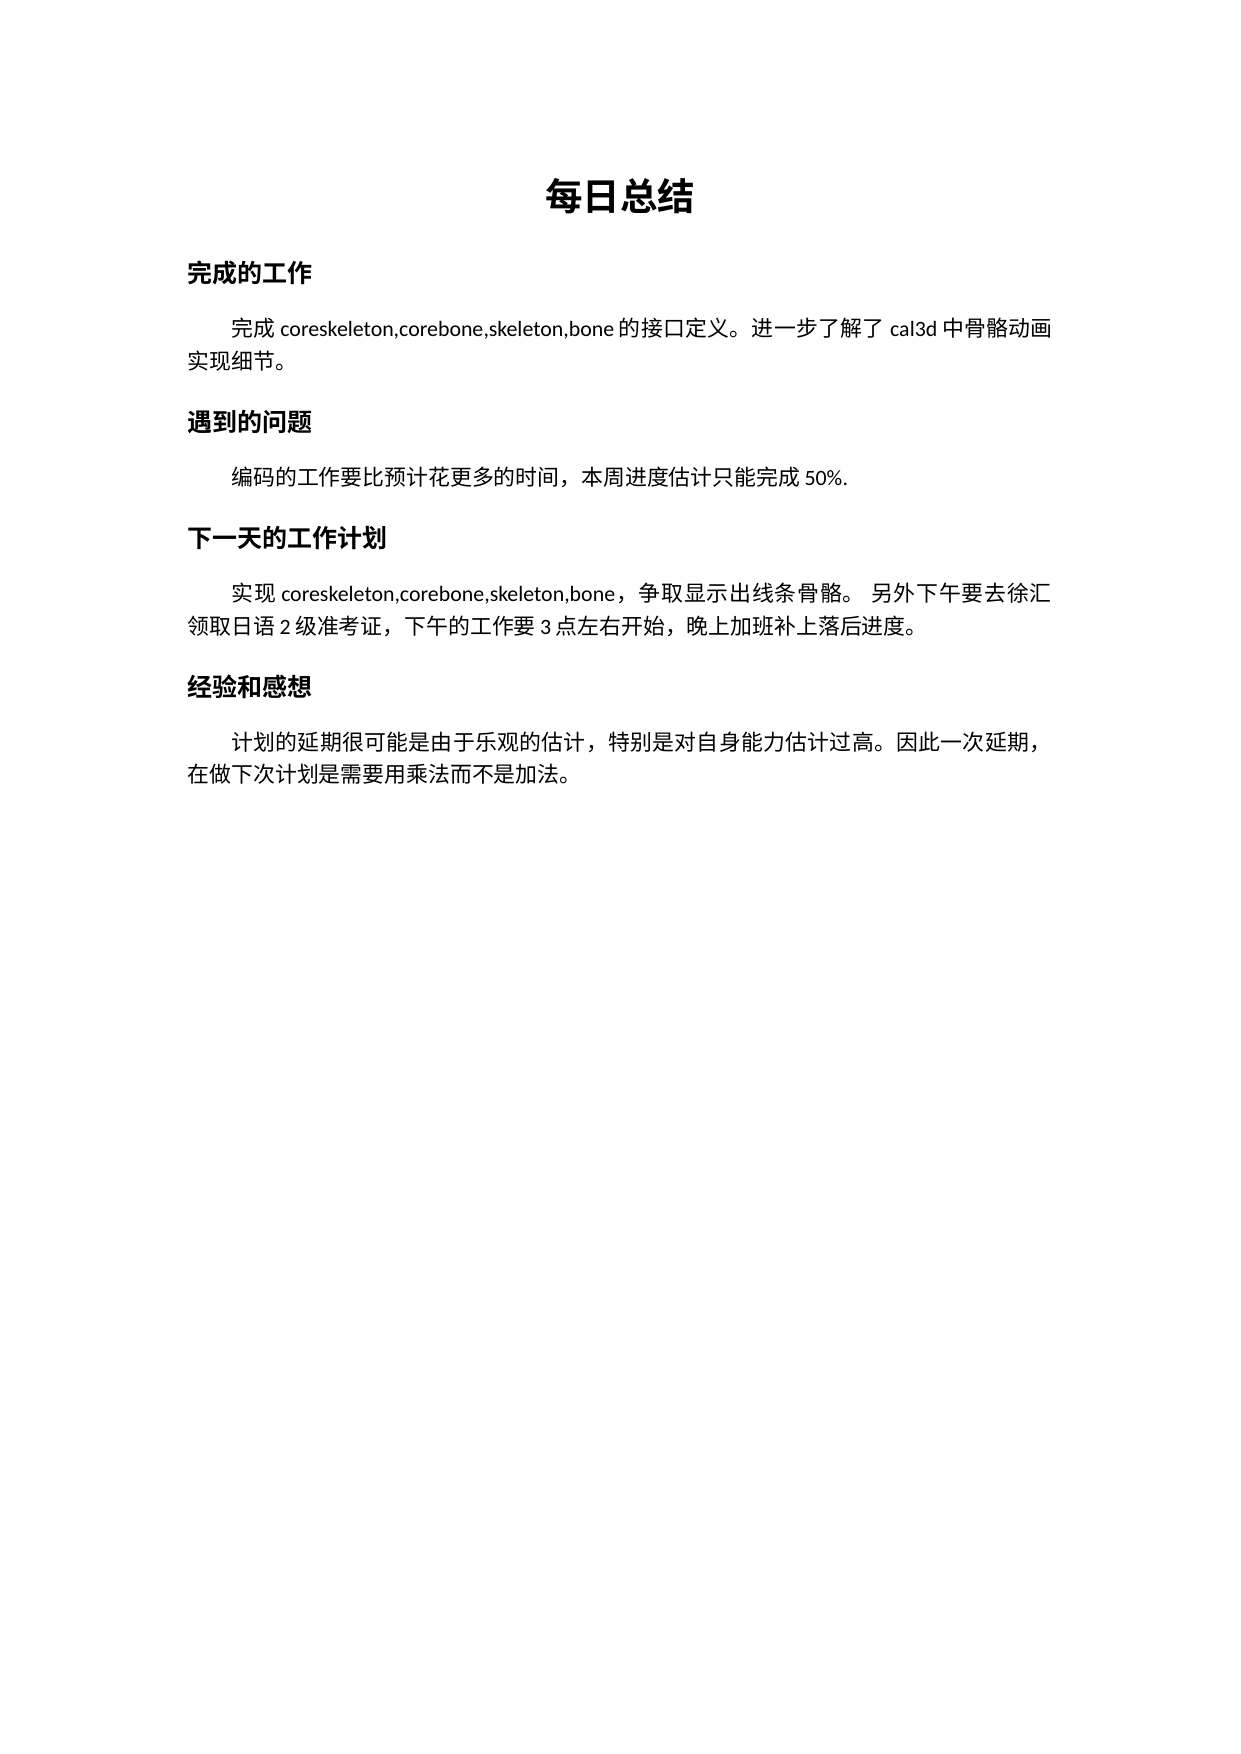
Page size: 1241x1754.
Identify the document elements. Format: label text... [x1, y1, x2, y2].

subtitle 下一天的工作计划 [187, 504, 1053, 569]
text 计划的延期很可能是由于乐观的估计，特别是对自身能力估计过高。因此一次延期，在做下次计划是需要用乘法而不是加法。 [187, 724, 1053, 789]
title 每日总结 [187, 162, 1053, 227]
subtitle 完成的工作 [187, 239, 1053, 304]
subtitle 经验和感想 [187, 653, 1053, 718]
text 编码的工作要比预计花更多的时间，本周进度估计只能完成50%. [187, 459, 1053, 492]
text 完成coreskeleton,corebone,skeleton,bone的接口定义。进一步了解了cal3d中骨骼动画实现细节。 [187, 311, 1053, 376]
subtitle 遇到的问题 [187, 388, 1053, 453]
text 实现coreskeleton,corebone,skeleton,bone，争取显示出线条骨骼。 另外下午要去徐汇领取日语2级准考证，下午的工作要3点左右开始，晚上加班补上落后进度。 [187, 576, 1053, 641]
